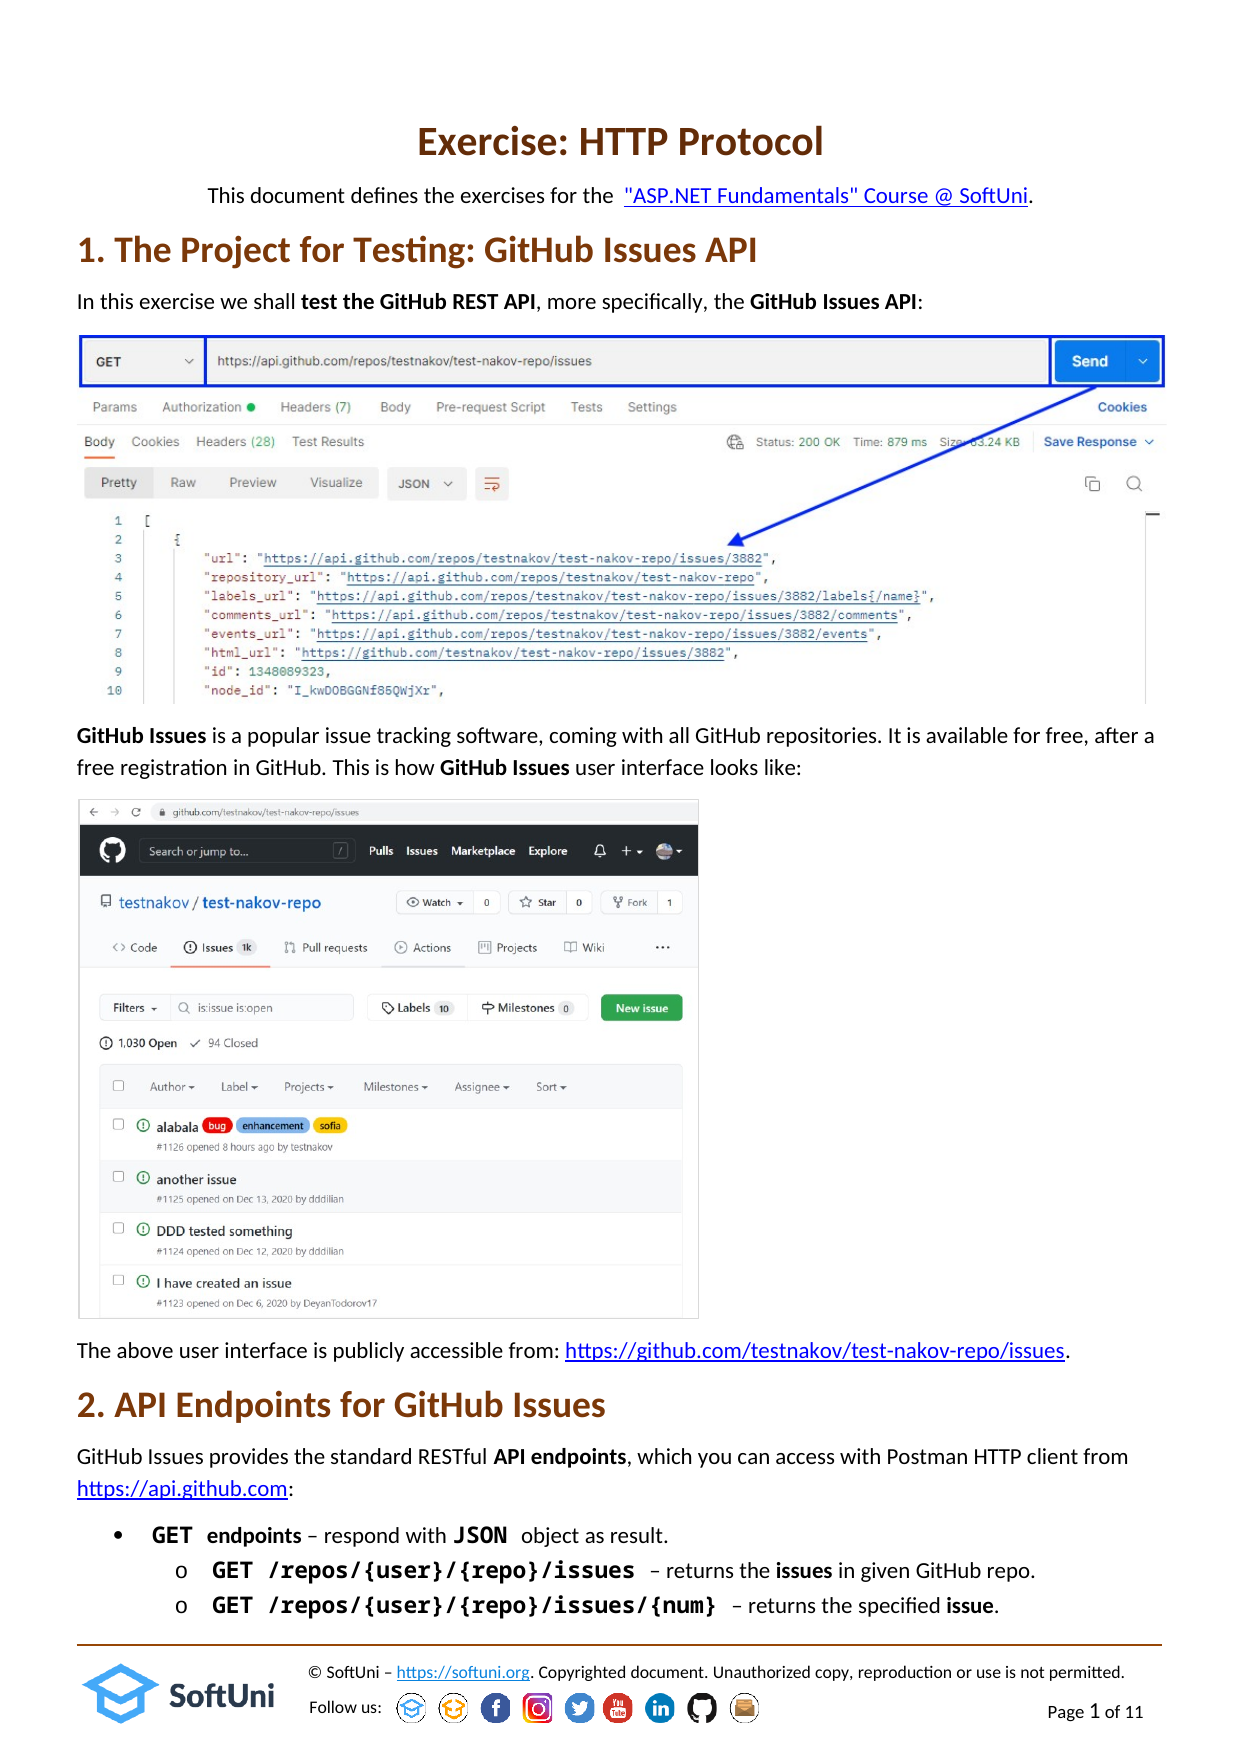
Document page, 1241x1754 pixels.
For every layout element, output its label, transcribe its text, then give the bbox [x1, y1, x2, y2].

picture [668, 1716, 675, 1723]
picture [666, 1693, 675, 1701]
picture [81, 1663, 274, 1724]
picture [76, 335, 1167, 704]
picture [480, 1693, 510, 1723]
picture [602, 1693, 633, 1723]
text The above user interface is publicly accessible from: https://github.com/testnakov/test-nakov-repo/issues. [77, 812, 1180, 1364]
subtitle API Endpoints for GitHub Issues [77, 1381, 1180, 1427]
picture [396, 1693, 426, 1723]
picture [438, 1693, 468, 1723]
picture [80, 802, 698, 812]
text In this exercise we shall test the GitHub REST API, more specifically, the GitHub Issues API: [77, 287, 1180, 315]
text GitHub Issues is a popular issue tracking software, coming with all GitHub repositories. It is available for free, after a free registration in GitHub. This is how GitHub Issues user interface looks like: [77, 704, 1159, 781]
subtitle The Project for Testing: GitHub Issues API [77, 226, 1180, 272]
picture [659, 1706, 668, 1715]
picture [729, 1693, 759, 1723]
list GET /repos/{user}/{repo}/issues/{num} – returns the specified issue. [174, 1589, 1180, 1620]
picture [522, 1693, 553, 1723]
text This document defines the exercises for the "ASP.NET Fundamentals" Course @ SoftUni. [207, 181, 1034, 209]
list GET endpoints – respond with JSON object as result. [114, 1519, 1180, 1550]
text GitHub Issues provides the standard RESTful API endpoints, which you can access with Postman HTTP client from https://api.github.com: [77, 1442, 1131, 1502]
list GET /repos/{user}/{repo}/issues – returns the issues in given GitHub repo. [174, 1554, 1180, 1586]
picture [645, 1693, 654, 1702]
picture [645, 1714, 653, 1723]
picture [564, 1693, 595, 1723]
title Exercise: HTTP Protocol [206, 114, 1034, 165]
picture [687, 1693, 717, 1723]
